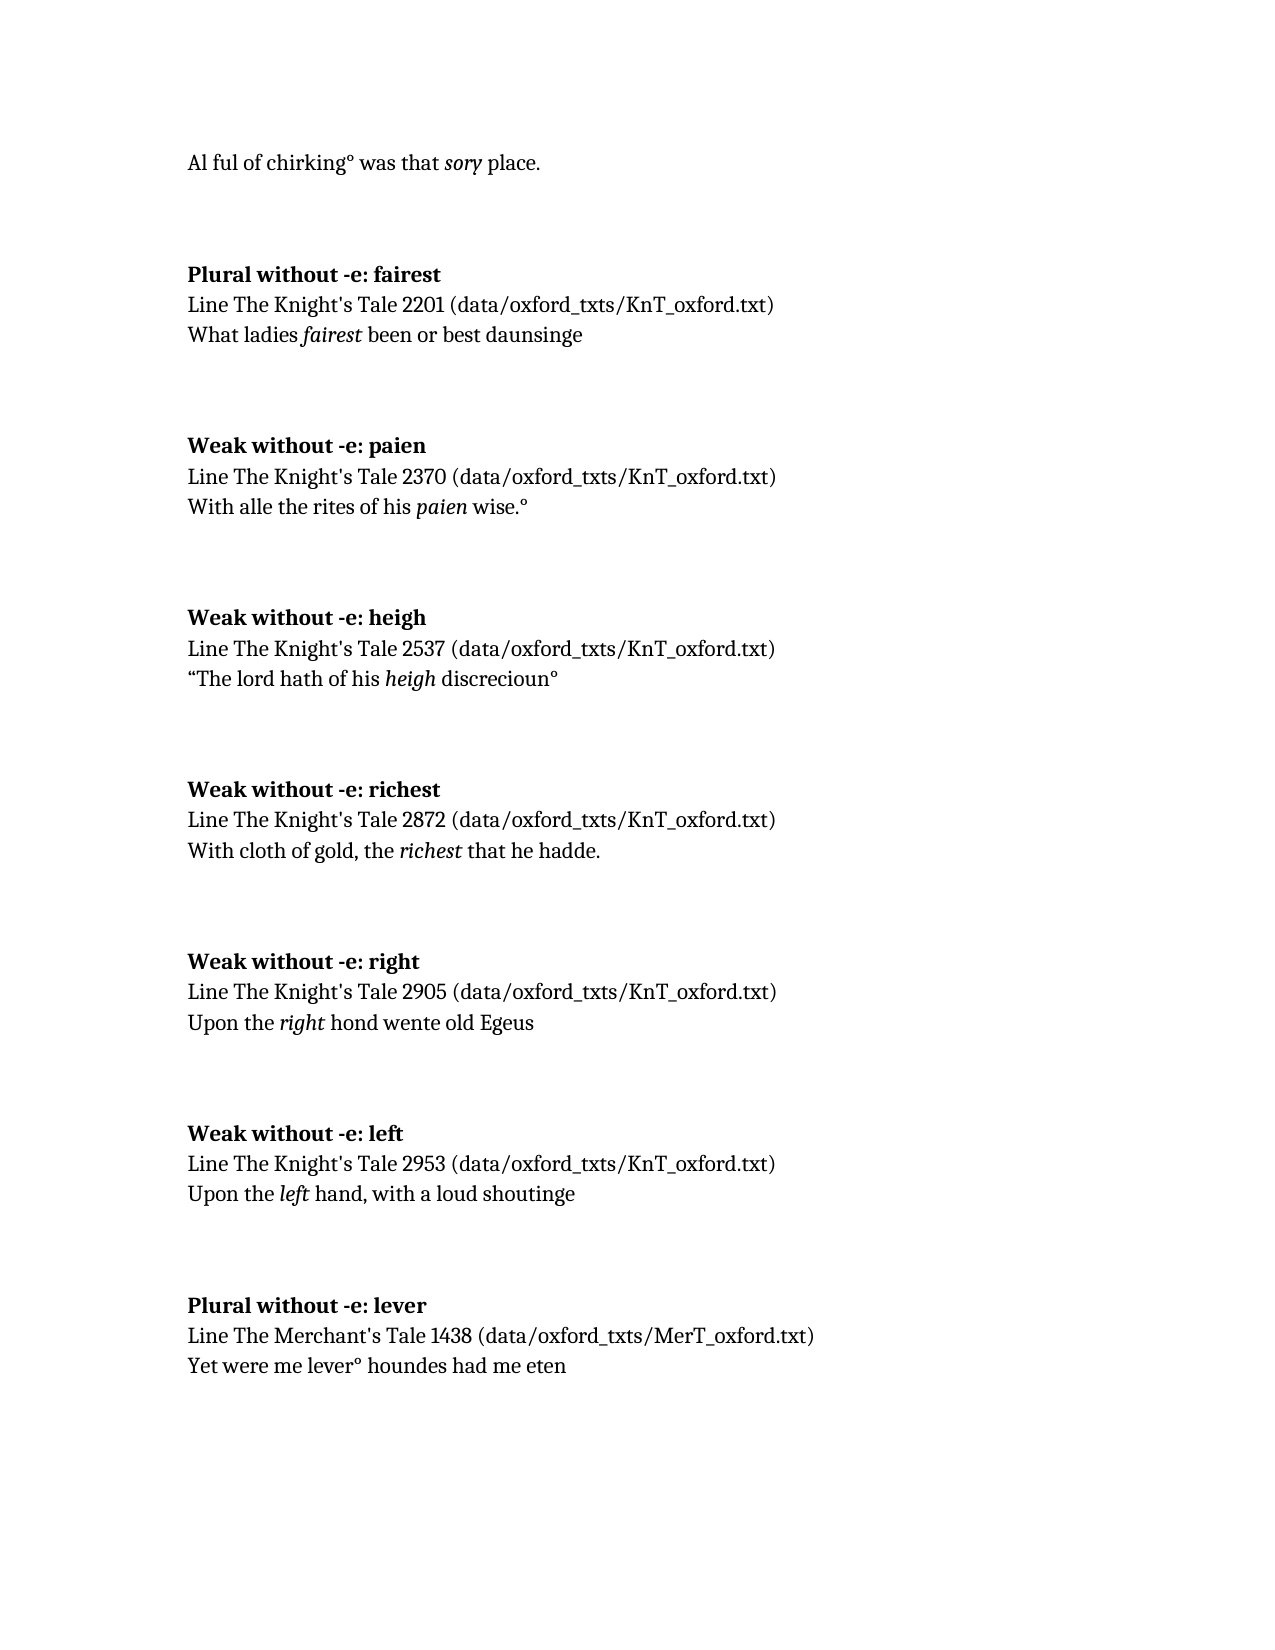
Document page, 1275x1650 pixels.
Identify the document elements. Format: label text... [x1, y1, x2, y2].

text Weak without -e: left Line The Knight's Tale 2953 (data/oxford_txts/KnT_oxford.txt) Upon the left hand, with a loud shoutinge [187, 1121, 1087, 1268]
text Plural without -e: fairest Line The Knight's Tale 2201 (data/oxford_txts/KnT_oxford.txt) What ladies fairest been or best daunsinge [187, 261, 1087, 409]
text Weak without -e: right Line The Knight's Tale 2905 (data/oxford_txts/KnT_oxford.txt) Upon the right hond wente old Egeus [187, 949, 1087, 1096]
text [187, 150, 1087, 237]
text Weak without -e: paien Line The Knight's Tale 2370 (data/oxford_txts/KnT_oxford.txt) With alle the rites of his paien wise.° [187, 433, 1087, 581]
text Plural without -e: lever Line The Merchant's Tale 1438 (data/oxford_txts/MerT_oxford.txt) Yet were me lever° houndes had me eten [187, 1293, 1087, 1440]
text Weak without -e: heigh Line The Knight's Tale 2537 (data/oxford_txts/KnT_oxford.txt) “The lord hath of his heigh discrecioun° [187, 605, 1087, 752]
text Weak without -e: richest Line The Knight's Tale 2872 (data/oxford_txts/KnT_oxford.txt) With cloth of gold, the richest that he hadde. [187, 777, 1087, 924]
